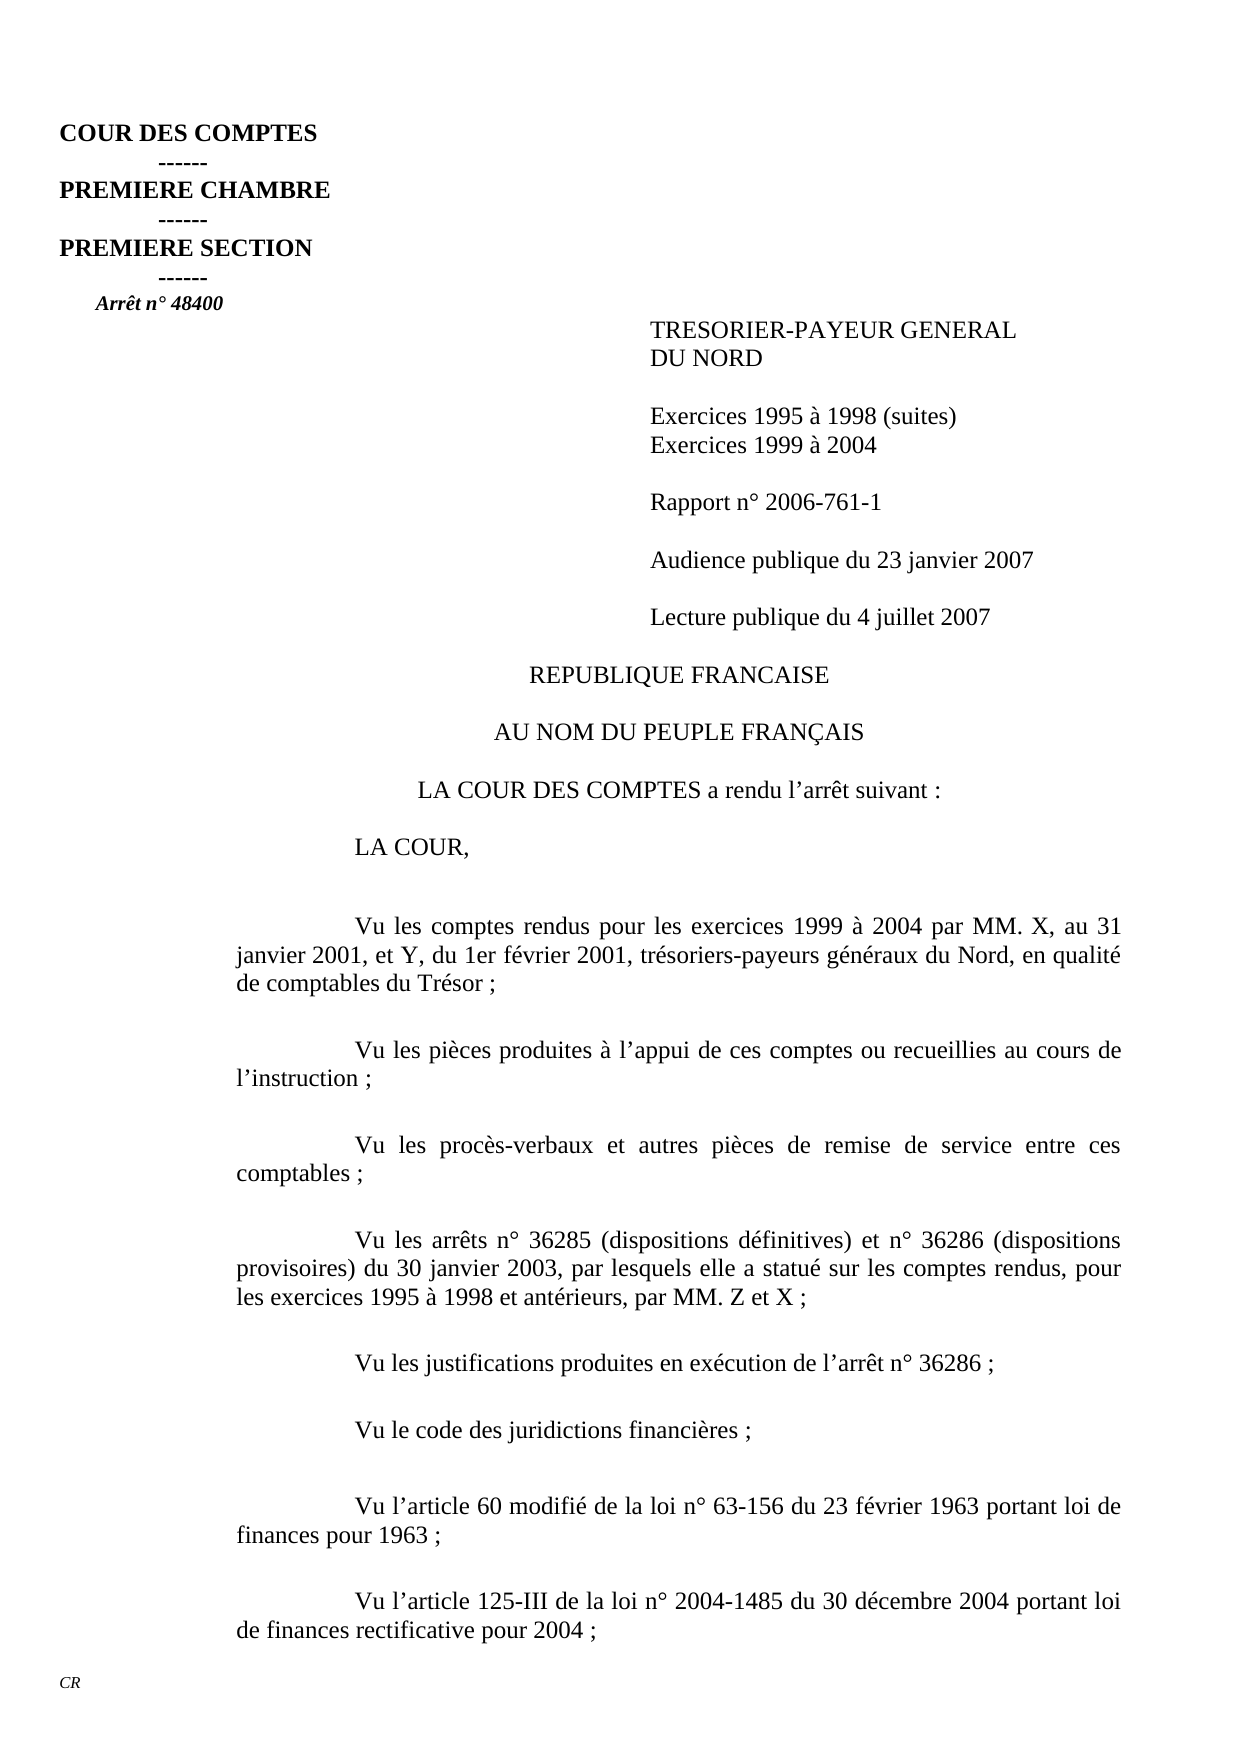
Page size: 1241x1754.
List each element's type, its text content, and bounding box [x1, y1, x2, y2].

text Exercices 1995 à 1998 (suites) [650, 401, 1122, 430]
text Vu l’article 60 modifié de la loi n° 63-156 du 23 février 1963 portant loi de finances pour 1963 ; [236, 1491, 1122, 1549]
text LA COUR, [236, 832, 1122, 861]
text ------ [59, 147, 1122, 176]
text ------ [59, 262, 1122, 291]
text Rapport n° 2006-761-1 [650, 487, 1122, 516]
text premiere CHAMBRE [59, 176, 1122, 204]
text Arrêt n° 48400 [59, 291, 1122, 315]
text Vu les justifications produites en exécution de l’arrêt n° 36286 ; [236, 1348, 1122, 1377]
text ------ [59, 204, 1122, 233]
text Vu les procès-verbaux et autres pièces de remise de service entre ces comptables ; [236, 1130, 1122, 1187]
text Vu les pièces produites à l’appui de ces comptes ou recueillies au cours de l’instruction ; [236, 1035, 1122, 1092]
text REPUBLIQUE FRANCAISE [236, 660, 1122, 688]
text Vu le code des juridictions financières ; [236, 1415, 1122, 1443]
text LA COUR DES COMPTES a rendu l’arrêt suivant : [236, 775, 1122, 803]
text TRESORIER-PAYEUR GENERAL [650, 315, 1122, 343]
text Exercices 1999 à 2004 [650, 430, 1122, 458]
text DU NORD [650, 343, 1122, 372]
text COUR DES COMPTES [59, 118, 1122, 147]
text CR [59, 1673, 1122, 1692]
text Vu les arrêts n° 36285 (dispositions définitives) et n° 36286 (dispositions provisoires) du 30 janvier 2003, par lesquels elle a statué sur les comptes rendus, pour les exercices 1995 à 1998 et antérieurs, par MM. Z et X ; [236, 1225, 1122, 1311]
text Audience publique du 23 janvier 2007 [650, 545, 1122, 573]
text premiere section [59, 233, 1122, 262]
text AU NOM DU PEUPLE FRANÇAIS [236, 717, 1122, 746]
text Lecture publique du 4 juillet 2007 [650, 602, 1122, 631]
text Vu l’article 125-III de la loi n° 2004-1485 du 30 décembre 2004 portant loi de finances rectificative pour 2004 ; [236, 1586, 1122, 1644]
text Vu les comptes rendus pour les exercices 1999 à 2004 par MM. X, au 31 janvier 2001, et Y, du 1er février 2001, trésoriers-payeurs généraux du Nord, en qualité de comptables du Trésor ; [236, 911, 1122, 997]
